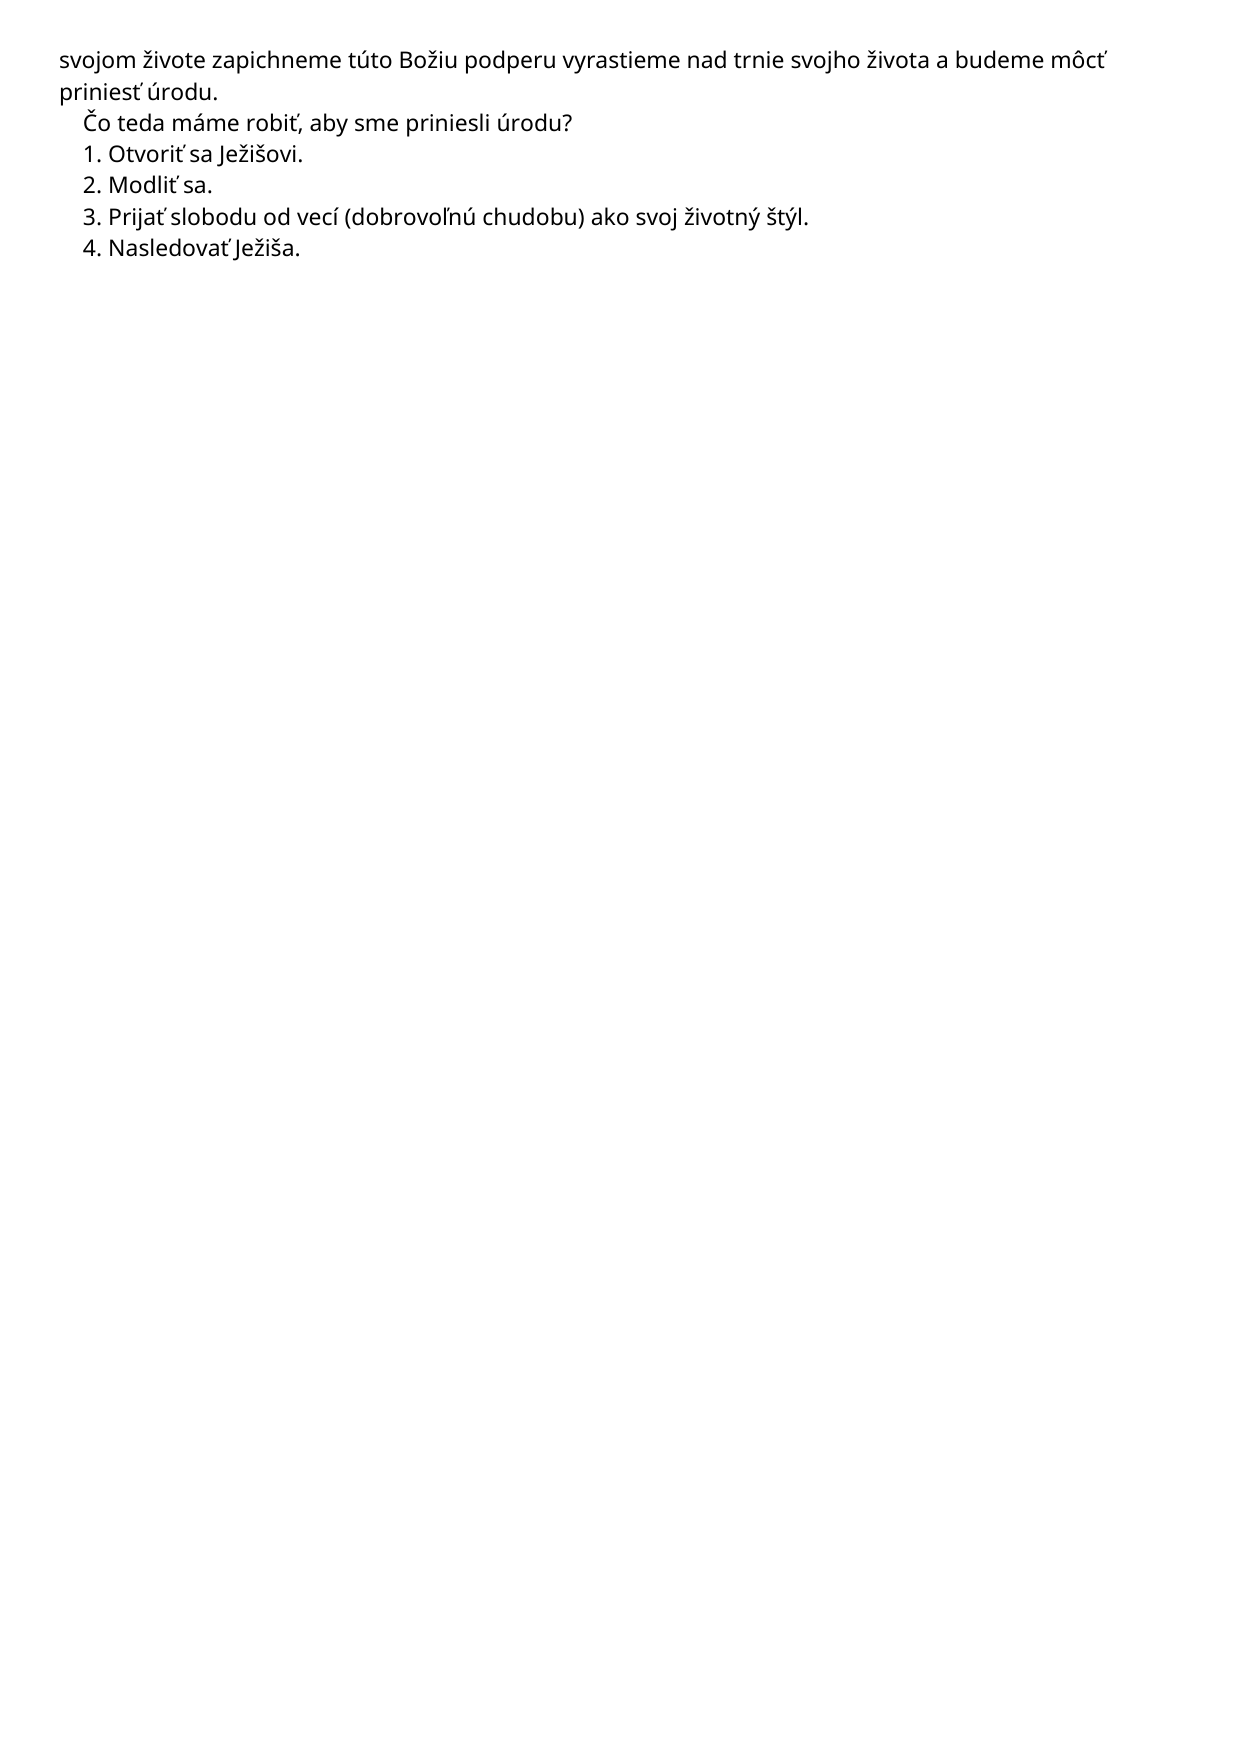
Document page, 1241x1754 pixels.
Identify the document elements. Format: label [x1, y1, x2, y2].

text [59, 44, 1152, 263]
